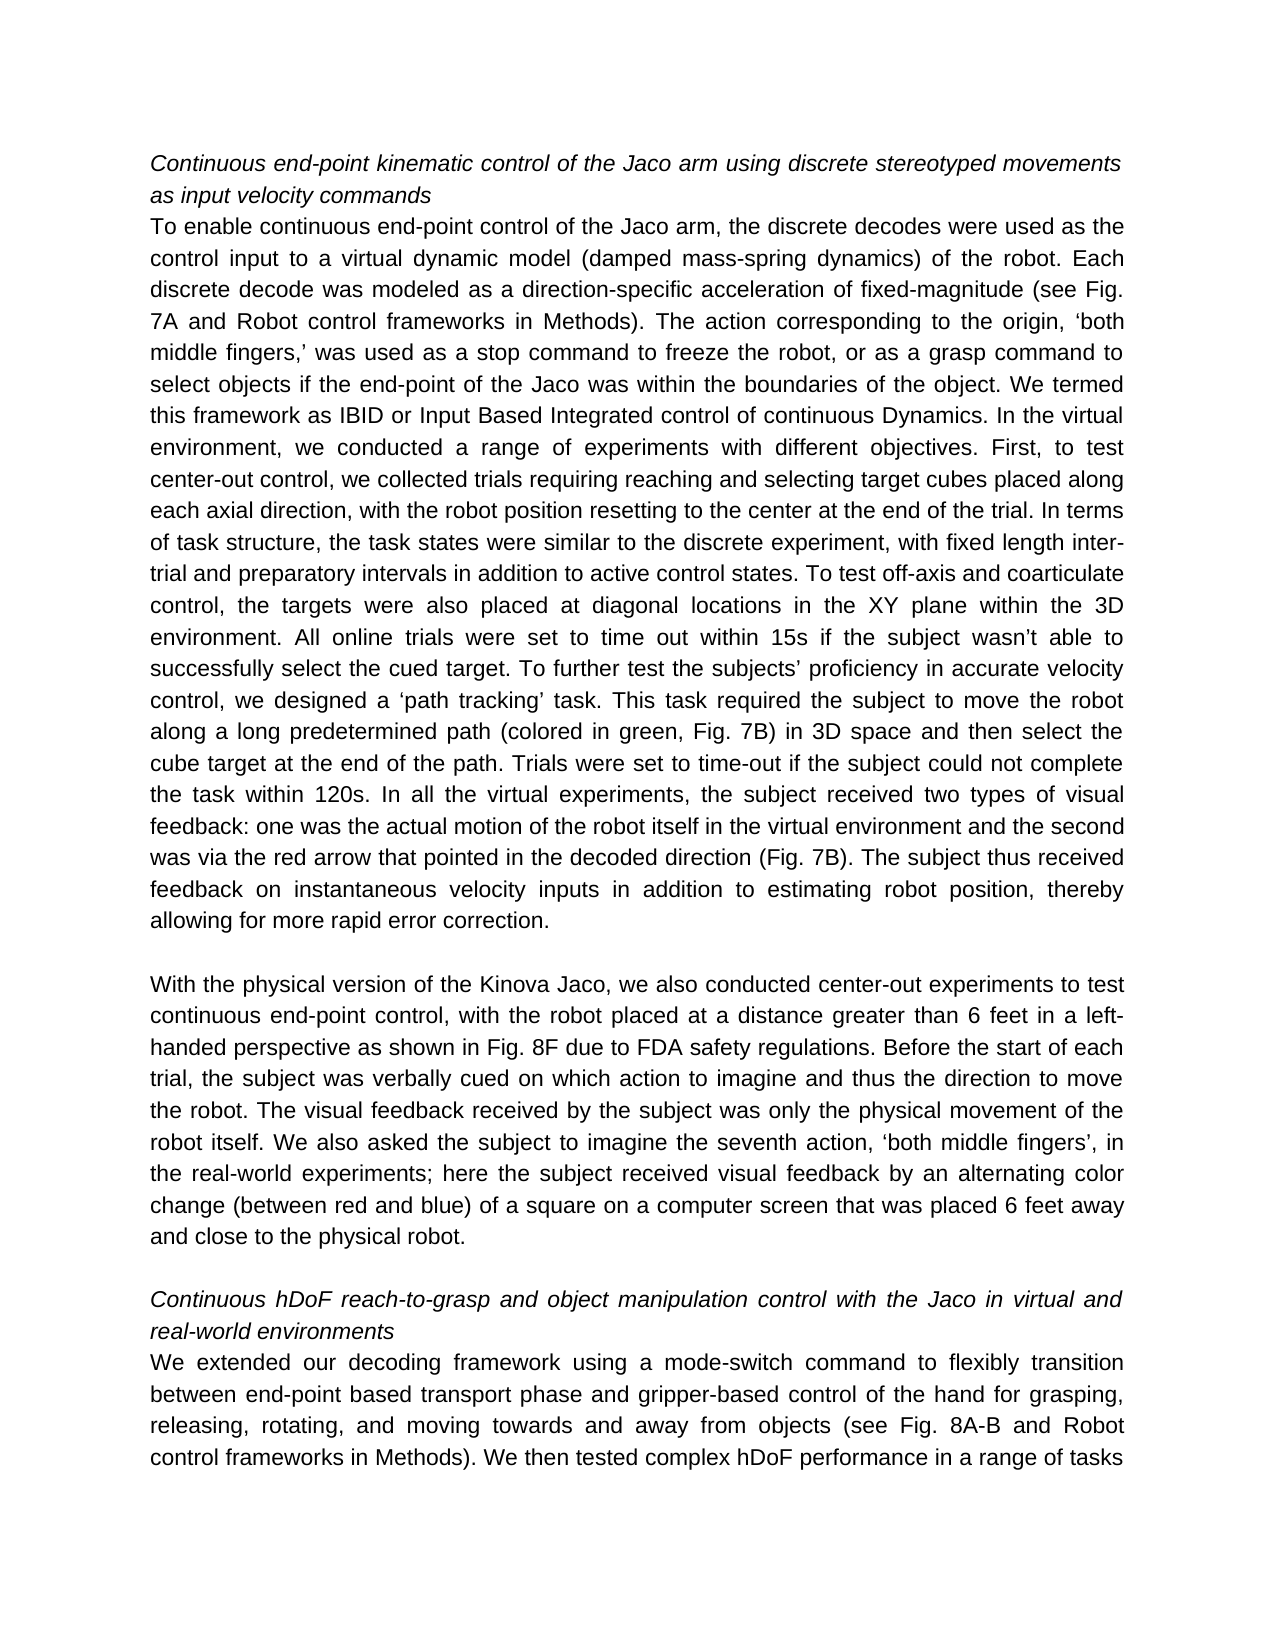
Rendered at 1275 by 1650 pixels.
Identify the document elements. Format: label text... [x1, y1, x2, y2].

text Continuous end-point kinematic control of the Jaco arm using discrete stereotyped movements as input velocity commands [150, 150, 1125, 208]
text To enable continuous end-point control of the Jaco arm, the discrete decodes were used as the control input to a virtual dynamic model (damped mass-spring dynamics) of the robot. Each discrete decode was modeled as a direction-specific acceleration of fixed-magnitude (see Fig. 7A and Robot control frameworks in Methods). The action corresponding to the origin, ‘both middle fingers,’ was used as a stop command to freeze the robot, or as a grasp command to select objects if the end-point of the Jaco was within the boundaries of the object. We termed this framework as IBID or Input Based Integrated control of continuous Dynamics. In the virtual environment, we conducted a range of experiments with different objectives. First, to test center-out control, we collected trials requiring reaching and selecting target cubes placed along each axial direction, with the robot position resetting to the center at the end of the trial. In terms of task structure, the task states were similar to the discrete experiment, with fixed length inter-trial and preparatory intervals in addition to active control states. To test off-axis and coarticulate control, the targets were also placed at diagonal locations in the XY plane within the 3D environment. All online trials were set to time out within 15s if the subject wasn’t able to successfully select the cued target. To further test the subjects’ proficiency in accurate velocity control, we designed a ‘path tracking’ task. This task required the subject to move the robot along a long predetermined path (colored in green, Fig. 7B) in 3D space and then select the cube target at the end of the path. Trials were set to time-out if the subject could not complete the task within 120s. In all the virtual experiments, the subject received two types of visual feedback: one was the actual motion of the robot itself in the virtual environment and the second was via the red arrow that pointed in the decoded direction (Fig. 7B). The subject thus received feedback on instantaneous velocity inputs in addition to estimating robot position, thereby allowing for more rapid error correction. [150, 213, 1125, 934]
text Continuous hDoF reach-to-grasp and object manipulation control with the Jaco in virtual and real-world environments [150, 1286, 1125, 1344]
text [150, 1349, 1125, 1470]
text With the physical version of the Kinova Jaco, we also conducted center-out experiments to test continuous end-point control, with the robot placed at a distance greater than 6 feet in a left-handed perspective as shown in Fig. 8F due to FDA safety regulations. Before the start of each trial, the subject was verbally cued on which action to imagine and thus the direction to move the robot. The visual feedback received by the subject was only the physical movement of the robot itself. We also asked the subject to imagine the seventh action, ‘both middle fingers’, in the real-world experiments; here the subject received visual feedback by an alternating color change (between red and blue) of a square on a computer screen that was placed 6 feet away and close to the physical robot. [150, 971, 1125, 1249]
